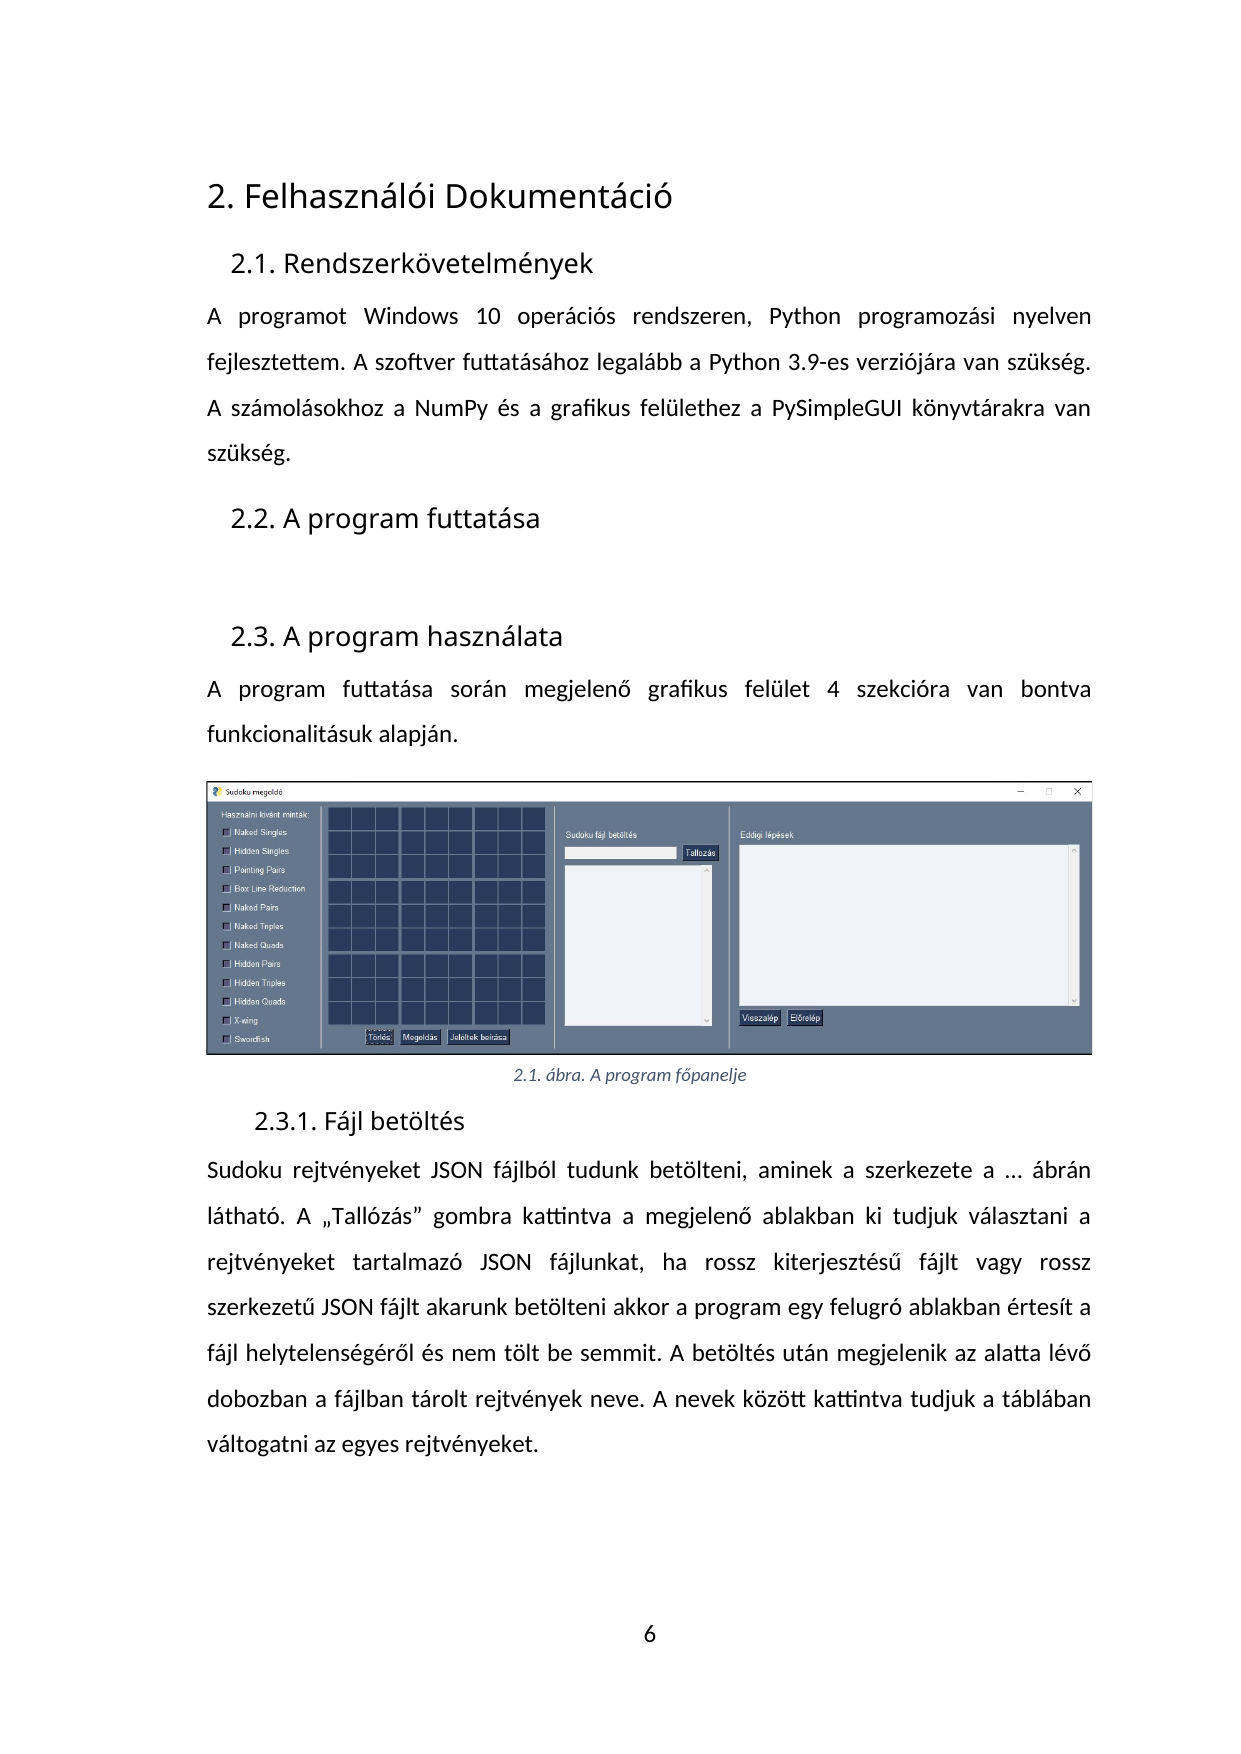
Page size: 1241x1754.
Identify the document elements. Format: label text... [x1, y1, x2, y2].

subtitle A program használata [230, 618, 1092, 654]
text A programot Windows 10 operációs rendszeren, Python programozási nyelven fejlesztettem. A szoftver futtatásához legalább a Python 3.9-es verziójára van szükség. A számolásokhoz a NumPy és a grafikus felülethez a PySimpleGUI könyvtárakra van szükség. [207, 300, 1092, 468]
picture [206, 781, 1093, 1055]
text Sudoku rejtvényeket JSON fájlból tudunk betölteni, aminek a szerkezete a … ábrán látható. A „Tallózás” gombra kattintva a megjelenő ablakban ki tudjuk választani a rejtvényeket tartalmazó JSON fájlunkat, ha rossz kiterjesztésű fájlt vagy rossz szerkezetű JSON fájlt akarunk betölteni akkor a program egy felugró ablakban értesít a fájl helytelenségéről és nem tölt be semmit. A betöltés után megjelenik az alatta lévő dobozban a fájlban tárolt rejtvények neve. A nevek között kattintva tudjuk a táblában váltogatni az egyes rejtvényeket. [207, 1154, 1092, 1459]
text A program futtatása során megjelenő grafikus felület 4 szekcióra van bontva funkcionalitásuk alapján. [207, 673, 1092, 749]
subtitle A program futtatása [230, 500, 1092, 537]
subtitle Rendszerkövetelmények [230, 245, 1092, 282]
subtitle Fájl betöltés [254, 1055, 1092, 1137]
subtitle Felhasználói Dokumentáció [207, 173, 1092, 218]
